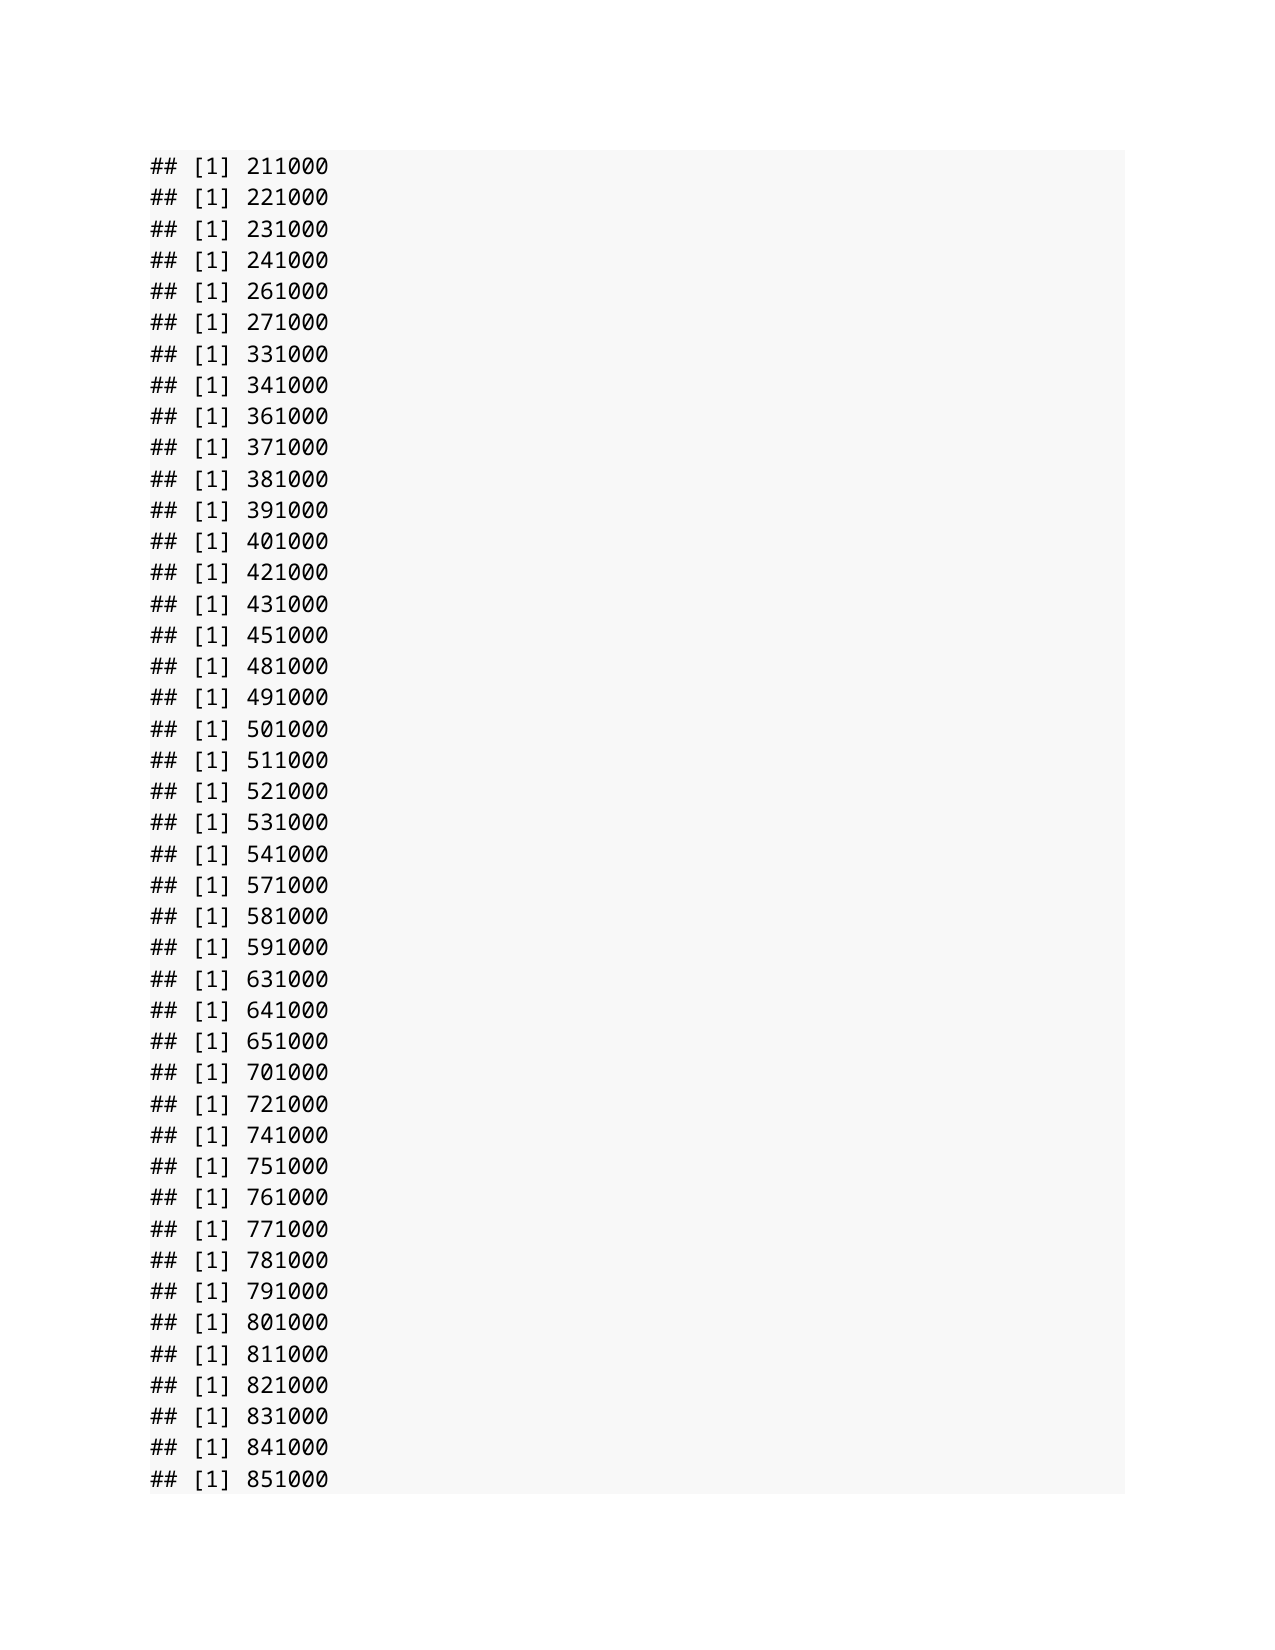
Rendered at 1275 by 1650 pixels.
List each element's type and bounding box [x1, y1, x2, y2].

text [150, 150, 1125, 1494]
